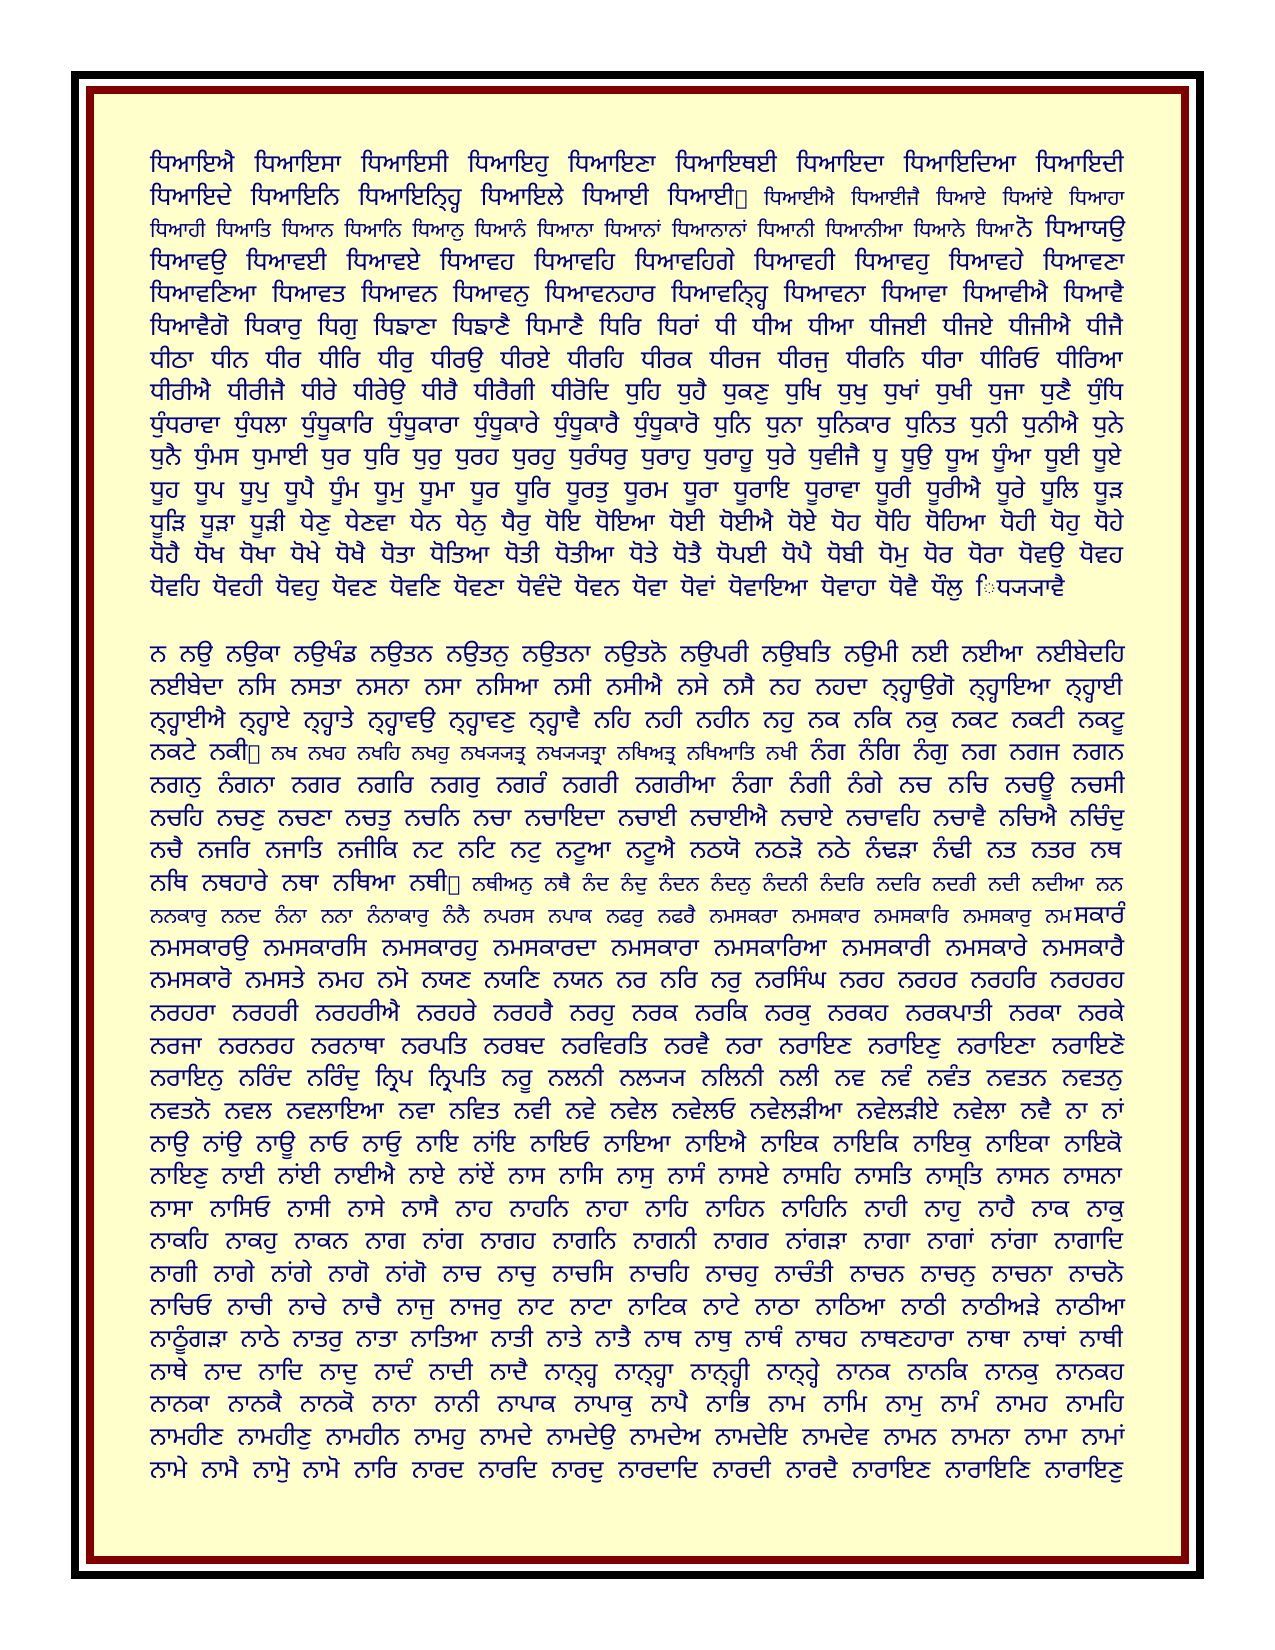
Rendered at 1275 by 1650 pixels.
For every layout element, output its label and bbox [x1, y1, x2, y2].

text [150, 150, 1125, 606]
text [150, 641, 1125, 1488]
